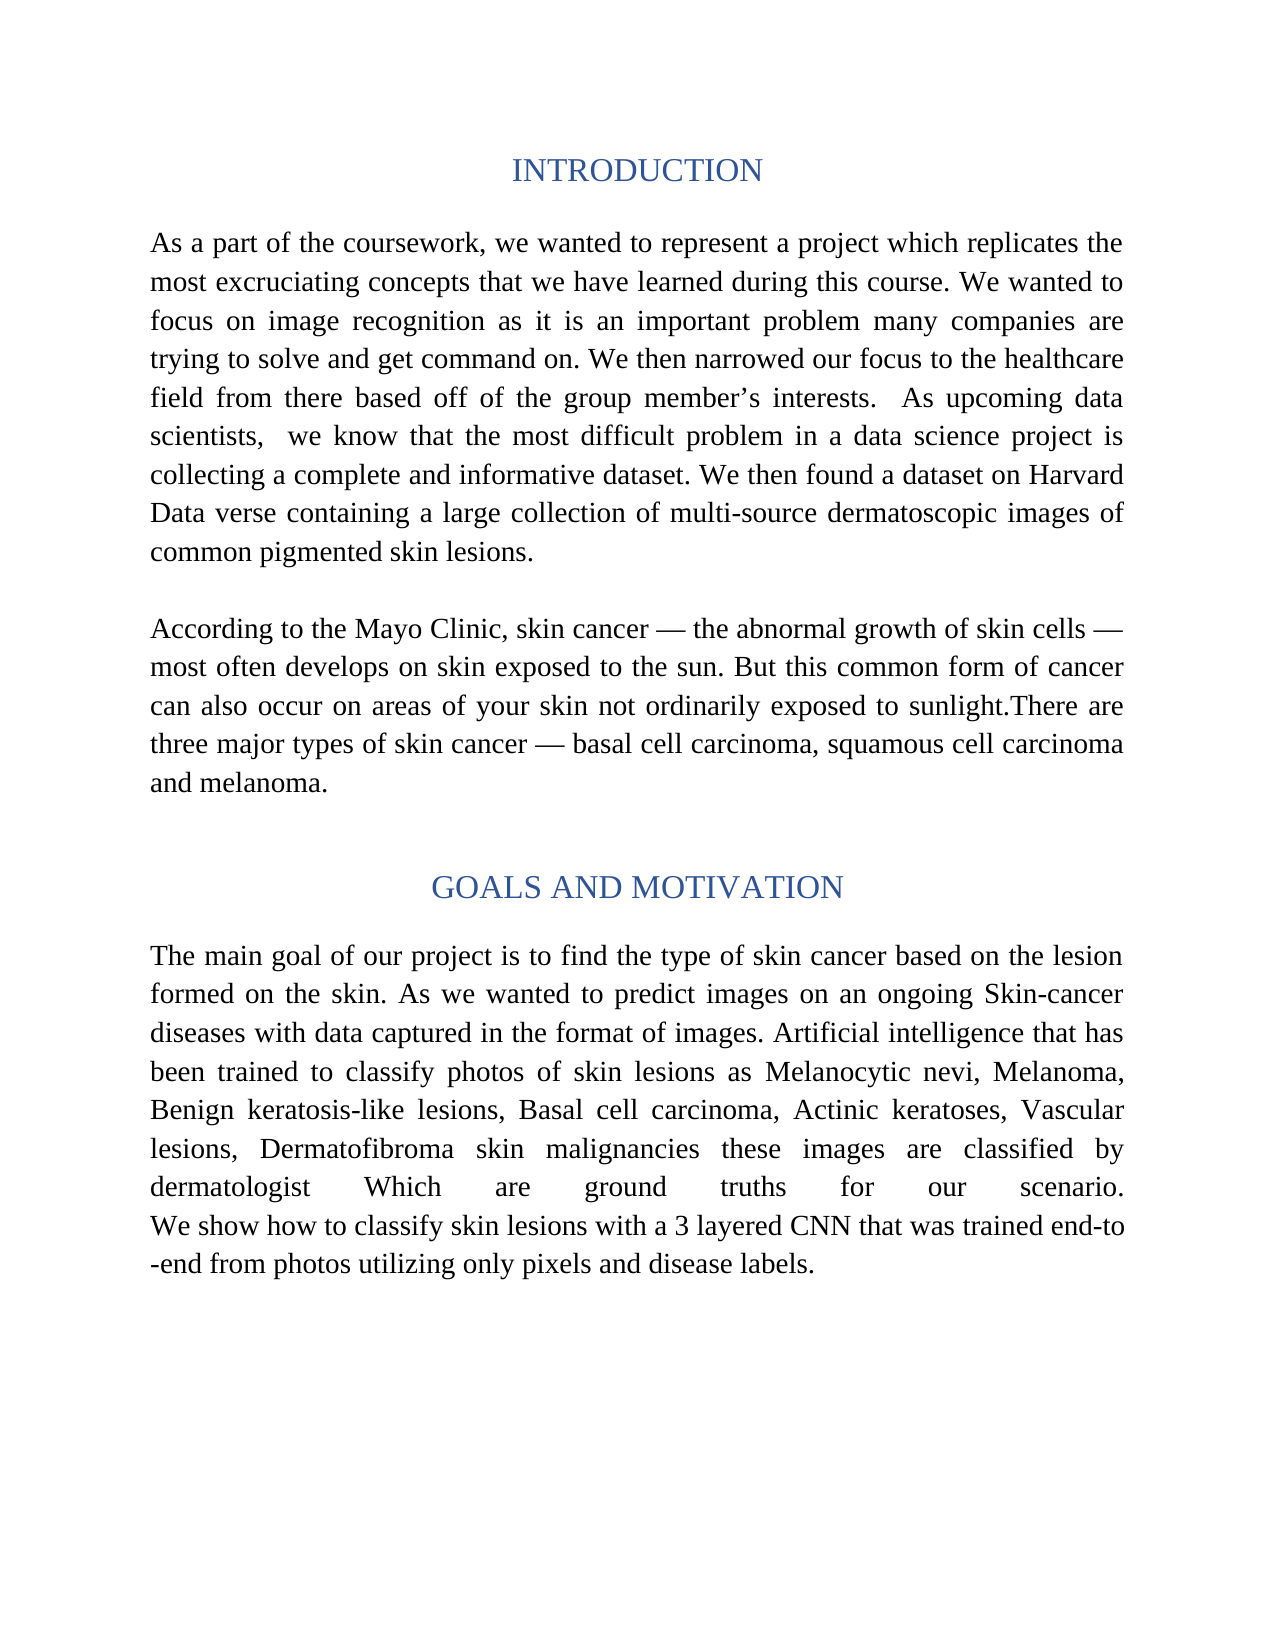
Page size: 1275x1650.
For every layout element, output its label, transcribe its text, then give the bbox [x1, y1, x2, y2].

subtitle GOALS AND MOTIVATION [150, 867, 1125, 906]
text According to the Mayo Clinic, skin cancer — the abnormal growth of skin cells — most often develops on skin exposed to the sun. But this common form of cancer can also occur on areas of your skin not ordinarily exposed to sunlight.There are three major types of skin cancer — basal cell carcinoma, squamous cell carcinoma and melanoma. [150, 611, 1125, 799]
text The main goal of our project is to find the type of skin cancer based on the lesion formed on the skin. As we wanted to predict images on an ongoing Skin-cancer diseases with data captured in the format of images. Artificial intelligence that has been trained to classify photos of skin lesions as Melanocytic nevi, Melanoma, Benign keratosis-like lesions, Basal cell carcinoma, Actinic keratoses, Vascular lesions, Dermatofibroma skin malignancies these images are classified by dermatologist Which are ground truths for our scenario. We show how to classify skin lesions with a 3 layered CNN that was trained end-to -end from photos utilizing only pixels and disease labels. [150, 938, 1125, 1280]
subtitle INTRODUCTION [150, 150, 1125, 188]
text As a part of the coursework, we wanted to represent a project which replicates the most excruciating concepts that we have learned during this course. We wanted to focus on image recognition as it is an important problem many companies are trying to solve and get command on. We then narrowed our focus to the healthcare field from there based off of the group member’s interests. As upcoming data scientists, we know that the most difficult problem in a data science project is collecting a complete and informative dataset. We then found a dataset on Harvard Data verse containing a large collection of multi-source dermatoscopic images of common pigmented skin lesions. [150, 226, 1125, 567]
